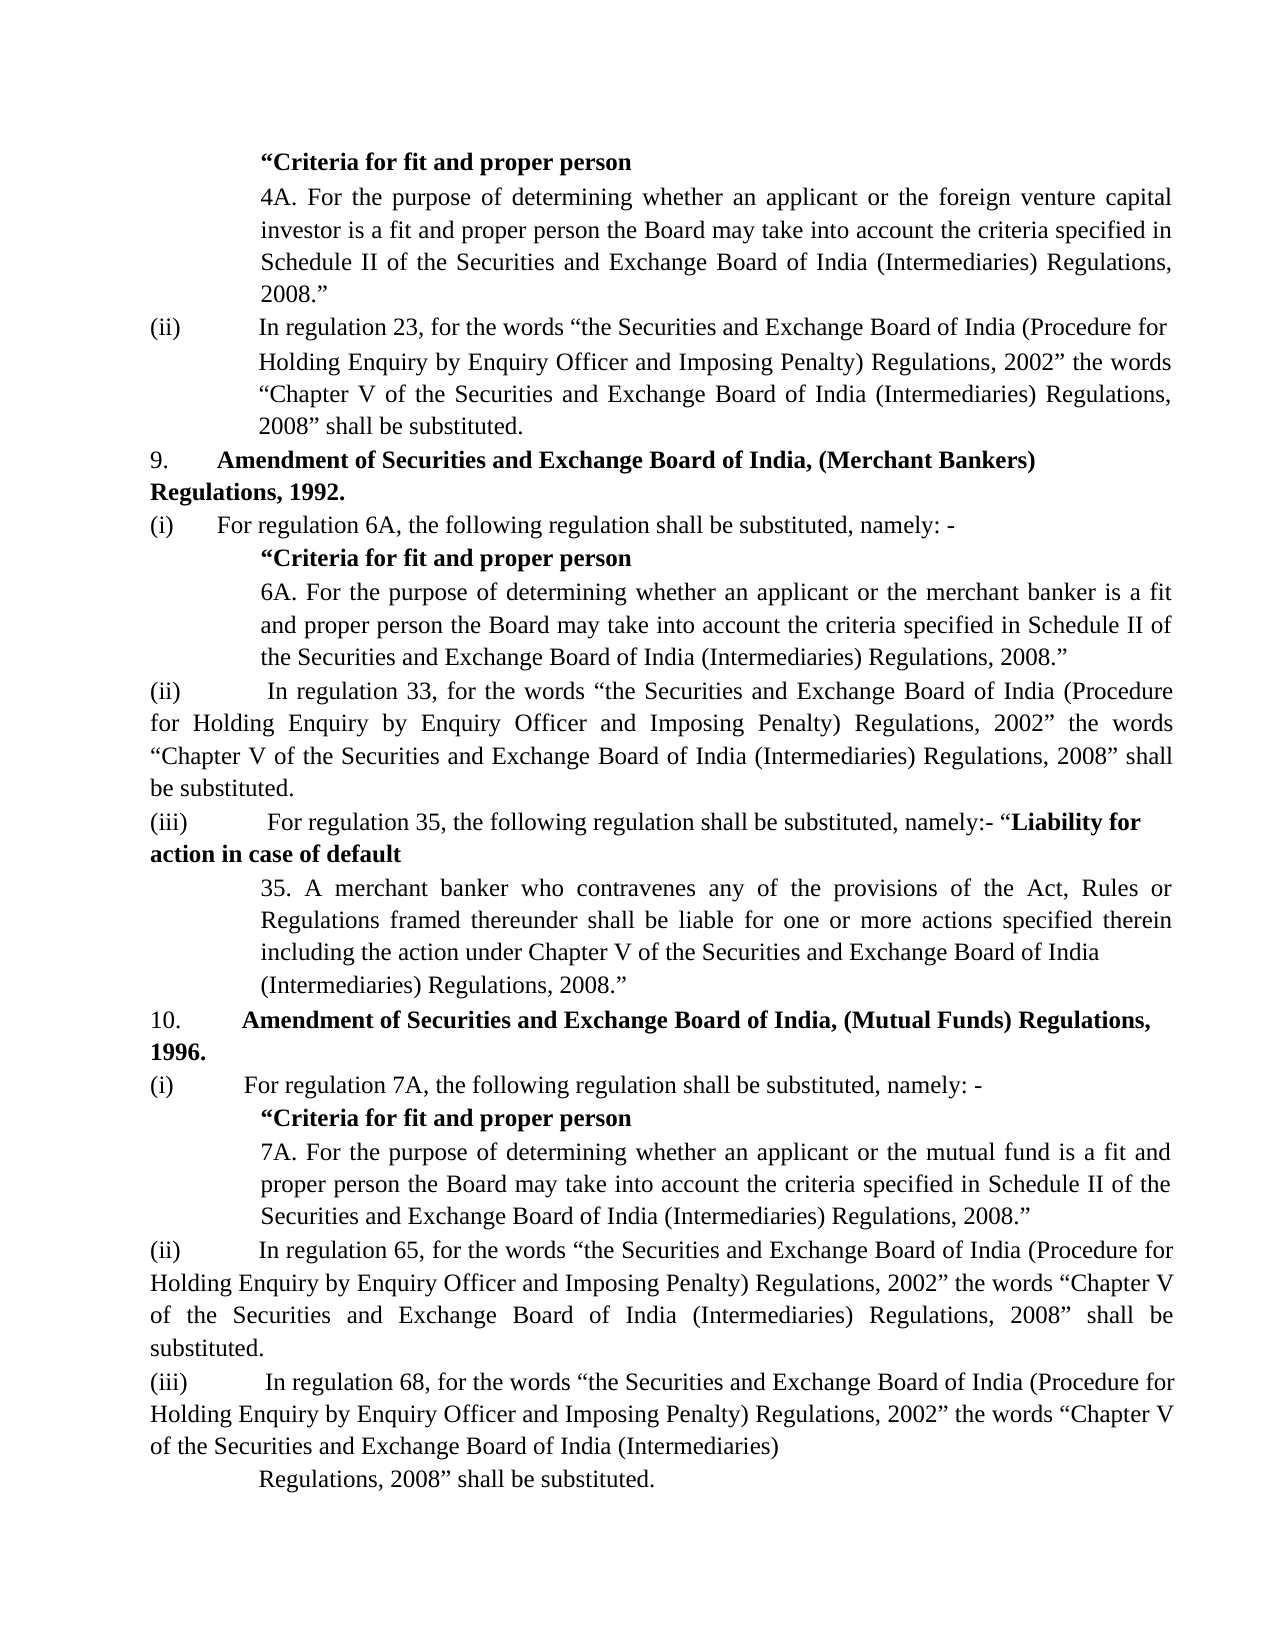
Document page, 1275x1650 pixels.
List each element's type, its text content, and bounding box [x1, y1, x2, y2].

list In regulation 23, for the words “the Securities and Exchange Board of India (Procedure for [150, 312, 1175, 341]
text “Criteria for fit and proper person [260, 147, 1175, 176]
text (Intermediaries) Regulations, 2008.” [260, 970, 1175, 999]
list In regulation 65, for the words “the Securities and Exchange Board of India (Procedure for Holding Enquiry by Enquiry Officer and Imposing Penalty) Regulations, 2002” the words “Chapter V of the Securities and Exchange Board of India (Intermediaries) Regulations, 2008” shall be substituted. [150, 1236, 1175, 1361]
list Amendment of Securities and Exchange Board of India, (Merchant Bankers) Regulations, 1992. [150, 445, 1175, 506]
list In regulation 33, for the words “the Securities and Exchange Board of India (Procedure for Holding Enquiry by Enquiry Officer and Imposing Penalty) Regulations, 2002” the words “Chapter V of the Securities and Exchange Board of India (Intermediaries) Regulations, 2008” shall be substituted. [150, 676, 1175, 802]
text 35. A merchant banker who contravenes any of the provisions of the Act, Rules or Regulations framed thereunder shall be liable for one or more actions specified therein including the action under Chapter V of the Securities and Exchange Board of India [260, 873, 1173, 966]
list For regulation 35, the following regulation shall be substituted, namely:- “Liability for action in case of default [150, 807, 1175, 868]
list For regulation 6A, the following regulation shall be substituted, namely: - [150, 510, 1175, 539]
text 6A. For the purpose of determining whether an applicant or the merchant banker is a fit and proper person the Board may take into account the criteria specified in Schedule II of the Securities and Exchange Board of India (Intermediaries) Regulations, 2008.” [260, 577, 1173, 671]
text Regulations, 2008” shall be substituted. [258, 1464, 1175, 1493]
text Holding Enquiry by Enquiry Officer and Imposing Penalty) Regulations, 2002” the words “Chapter V of the Securities and Exchange Board of India (Intermediaries) Regulations, 2008” shall be substituted. [258, 347, 1173, 440]
list For regulation 7A, the following regulation shall be substituted, namely: - [150, 1070, 1175, 1098]
text 4A. For the purpose of determining whether an applicant or the foreign venture capital investor is a fit and proper person the Board may take into account the criteria specified in Schedule II of the Securities and Exchange Board of India (Intermediaries) Regulations, 2008.” [260, 182, 1173, 308]
text “Criteria for fit and proper person [260, 1103, 1175, 1131]
list Amendment of Securities and Exchange Board of India, (Mutual Funds) Regulations, 1996. [150, 1005, 1175, 1065]
list In regulation 68, for the words “the Securities and Exchange Board of India (Procedure for Holding Enquiry by Enquiry Officer and Imposing Penalty) Regulations, 2002” the words “Chapter V of the Securities and Exchange Board of India (Intermediaries) [150, 1367, 1175, 1460]
text “Criteria for fit and proper person [260, 543, 1175, 572]
text 7A. For the purpose of determining whether an applicant or the mutual fund is a fit and proper person the Board may take into account the criteria specified in Schedule II of the Securities and Exchange Board of India (Intermediaries) Regulations, 2008.” [260, 1137, 1173, 1230]
